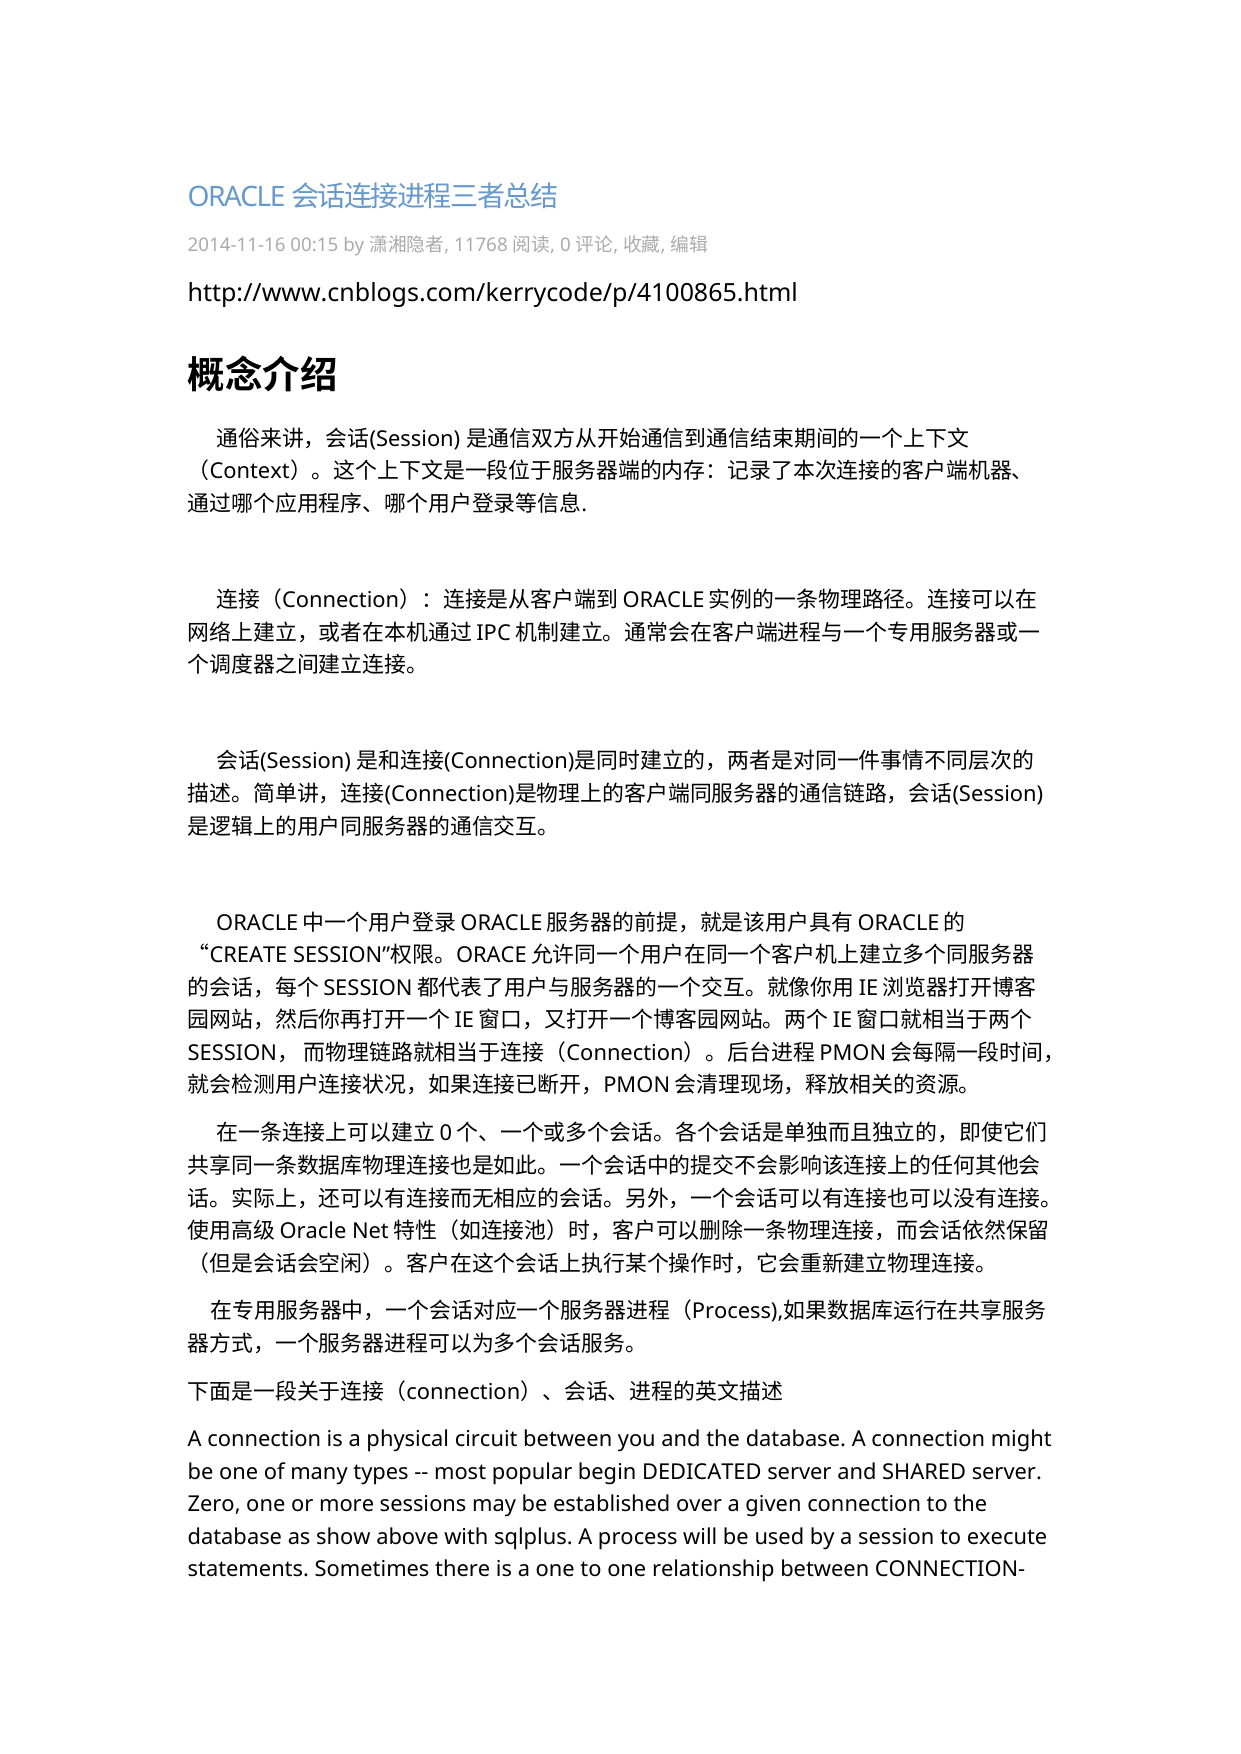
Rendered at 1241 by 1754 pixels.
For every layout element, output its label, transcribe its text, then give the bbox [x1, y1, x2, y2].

text ORACLE会话连接进程三者总结 [187, 162, 1053, 227]
text 会话(Session) 是和连接(Connection)是同时建立的，两者是对同一件事情不同层次的描述。简单讲，连接(Connection)是物理上的客户端同服务器的通信链路，会话(Session)是逻辑上的用户同服务器的通信交互。 [187, 743, 1053, 841]
text ORACLE中一个用户登录ORACLE服务器的前提，就是该用户具有ORACLE的 “CREATE SESSION”权限。ORACE允许同一个用户在同一个客户机上建立多个同服务器的会话，每个SESSION都代表了用户与服务器的一个交互。就像你用IE浏览器打开博客园网站，然后你再打开一个IE窗口，又打开一个博客园网站。两个IE窗口就相当于两个SESSION， 而物理链路就相当于连接（Connection）。后台进程PMON会每隔一段时间，就会检测用户连接状况，如果连接已断开，PMON会清理现场，释放相关的资源。 [187, 904, 1053, 1099]
text 2014-11-16 00:15 by 潇湘隐者, 11768 阅读, 0 评论, 收藏, 编辑 [187, 227, 1053, 259]
text 在专用服务器中，一个会话对应一个服务器进程（Process),如果数据库运行在共享服务器方式，一个服务器进程可以为多个会话服务。 [187, 1293, 1053, 1358]
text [187, 1422, 1053, 1584]
text 下面是一段关于连接（connection）、会话、进程的英文描述 [187, 1374, 1053, 1406]
text 通俗来讲，会话(Session) 是通信双方从开始通信到通信结束期间的一个上下文（Context）。这个上下文是一段位于服务器端的内存：记录了本次连接的客户端机器、通过哪个应用程序、哪个用户登录等信息. [187, 421, 1053, 518]
text http://www.cnblogs.com/kerrycode/p/4100865.html [187, 259, 1053, 324]
text 概念介绍 [187, 340, 1053, 405]
text 连接（Connection）：连接是从客户端到ORACLE实例的一条物理路径。连接可以在网络上建立，或者在本机通过IPC机制建立。通常会在客户端进程与一个专用服务器或一个调度器之间建立连接。 [187, 582, 1053, 679]
text 在一条连接上可以建立0个、一个或多个会话。各个会话是单独而且独立的，即使它们共享同一条数据库物理连接也是如此。一个会话中的提交不会影响该连接上的任何其他会话。实际上，还可以有连接而无相应的会话。另外，一个会话可以有连接也可以没有连接。使用高级Oracle Net特性（如连接池）时，客户可以删除一条物理连接，而会话依然保留（但是会话会空闲）。客户在这个会话上执行某个操作时，它会重新建立物理连接。 [187, 1115, 1053, 1278]
